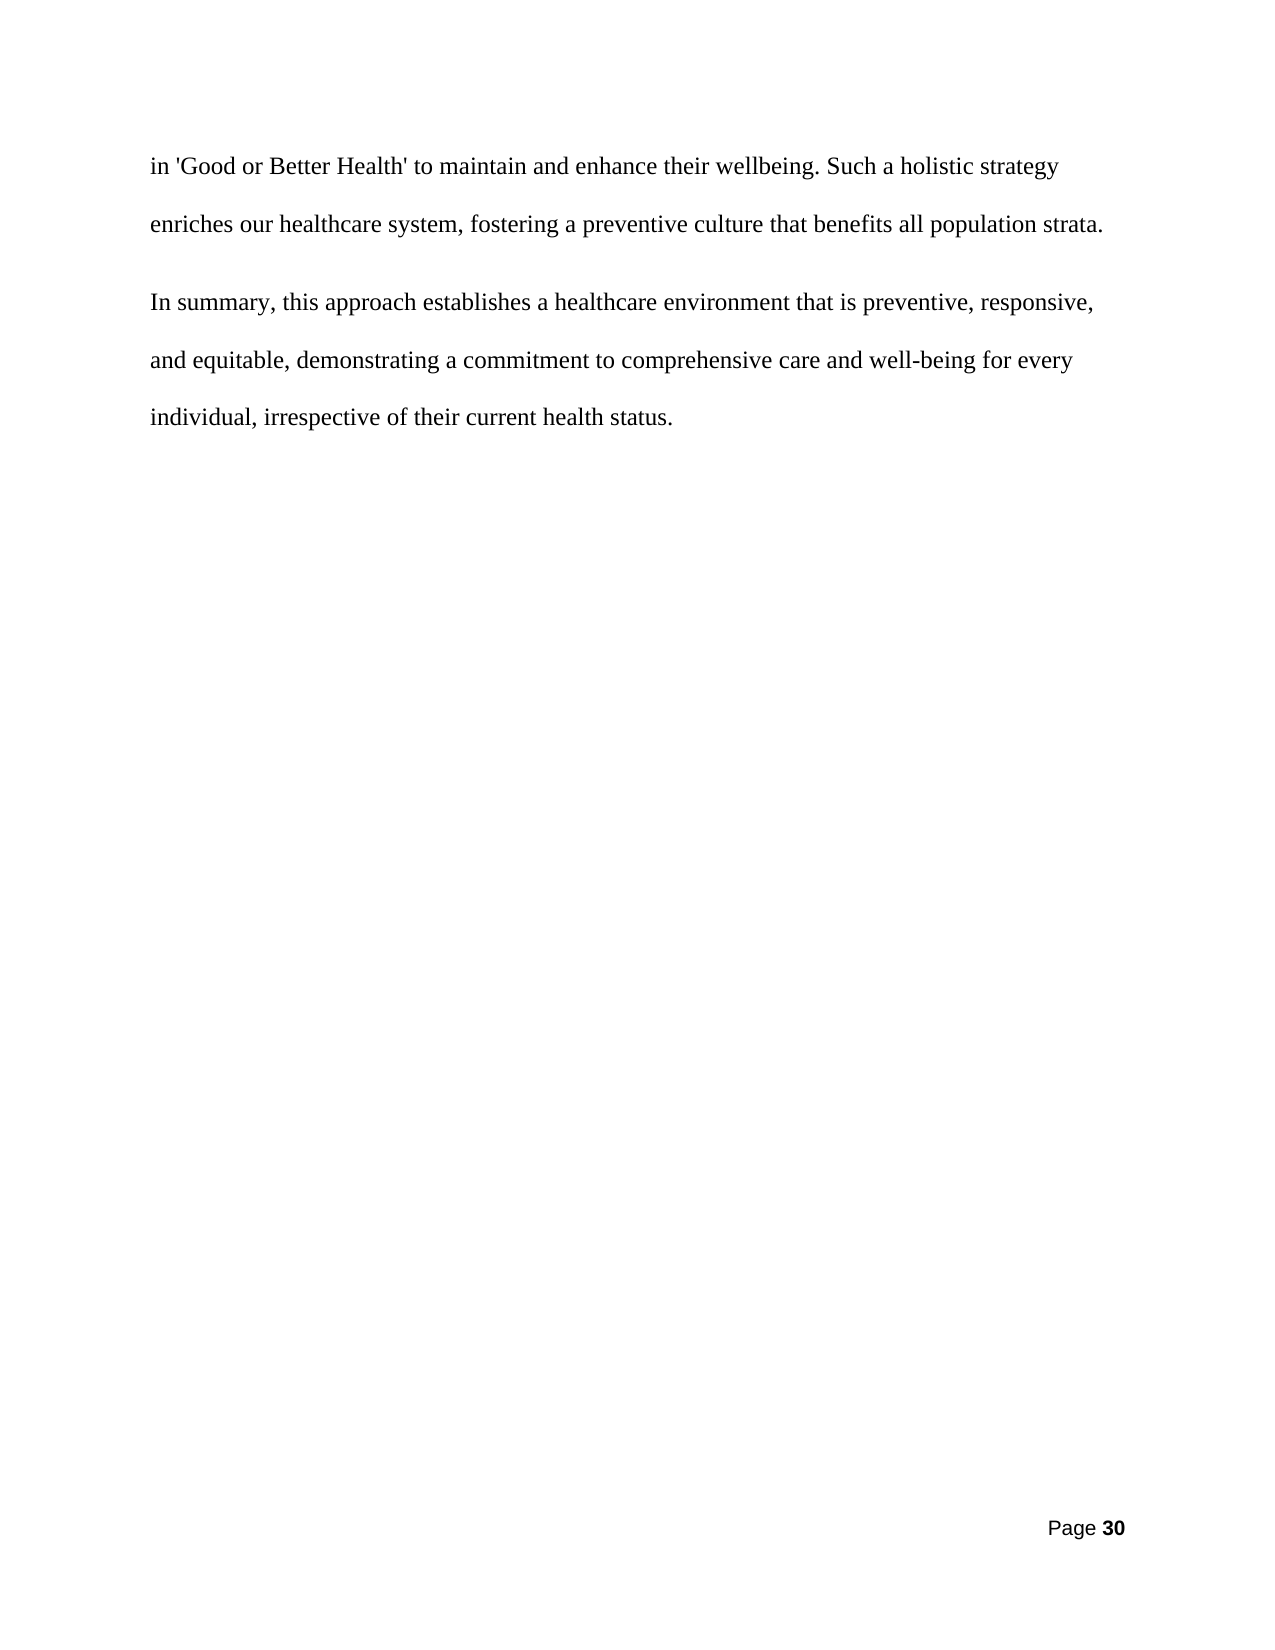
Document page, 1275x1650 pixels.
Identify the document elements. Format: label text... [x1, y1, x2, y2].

text In summary, this approach establishes a healthcare environment that is preventive, responsive, and equitable, demonstrating a commitment to comprehensive care and well-being for every individual, irrespective of their current health status. [150, 287, 1125, 431]
